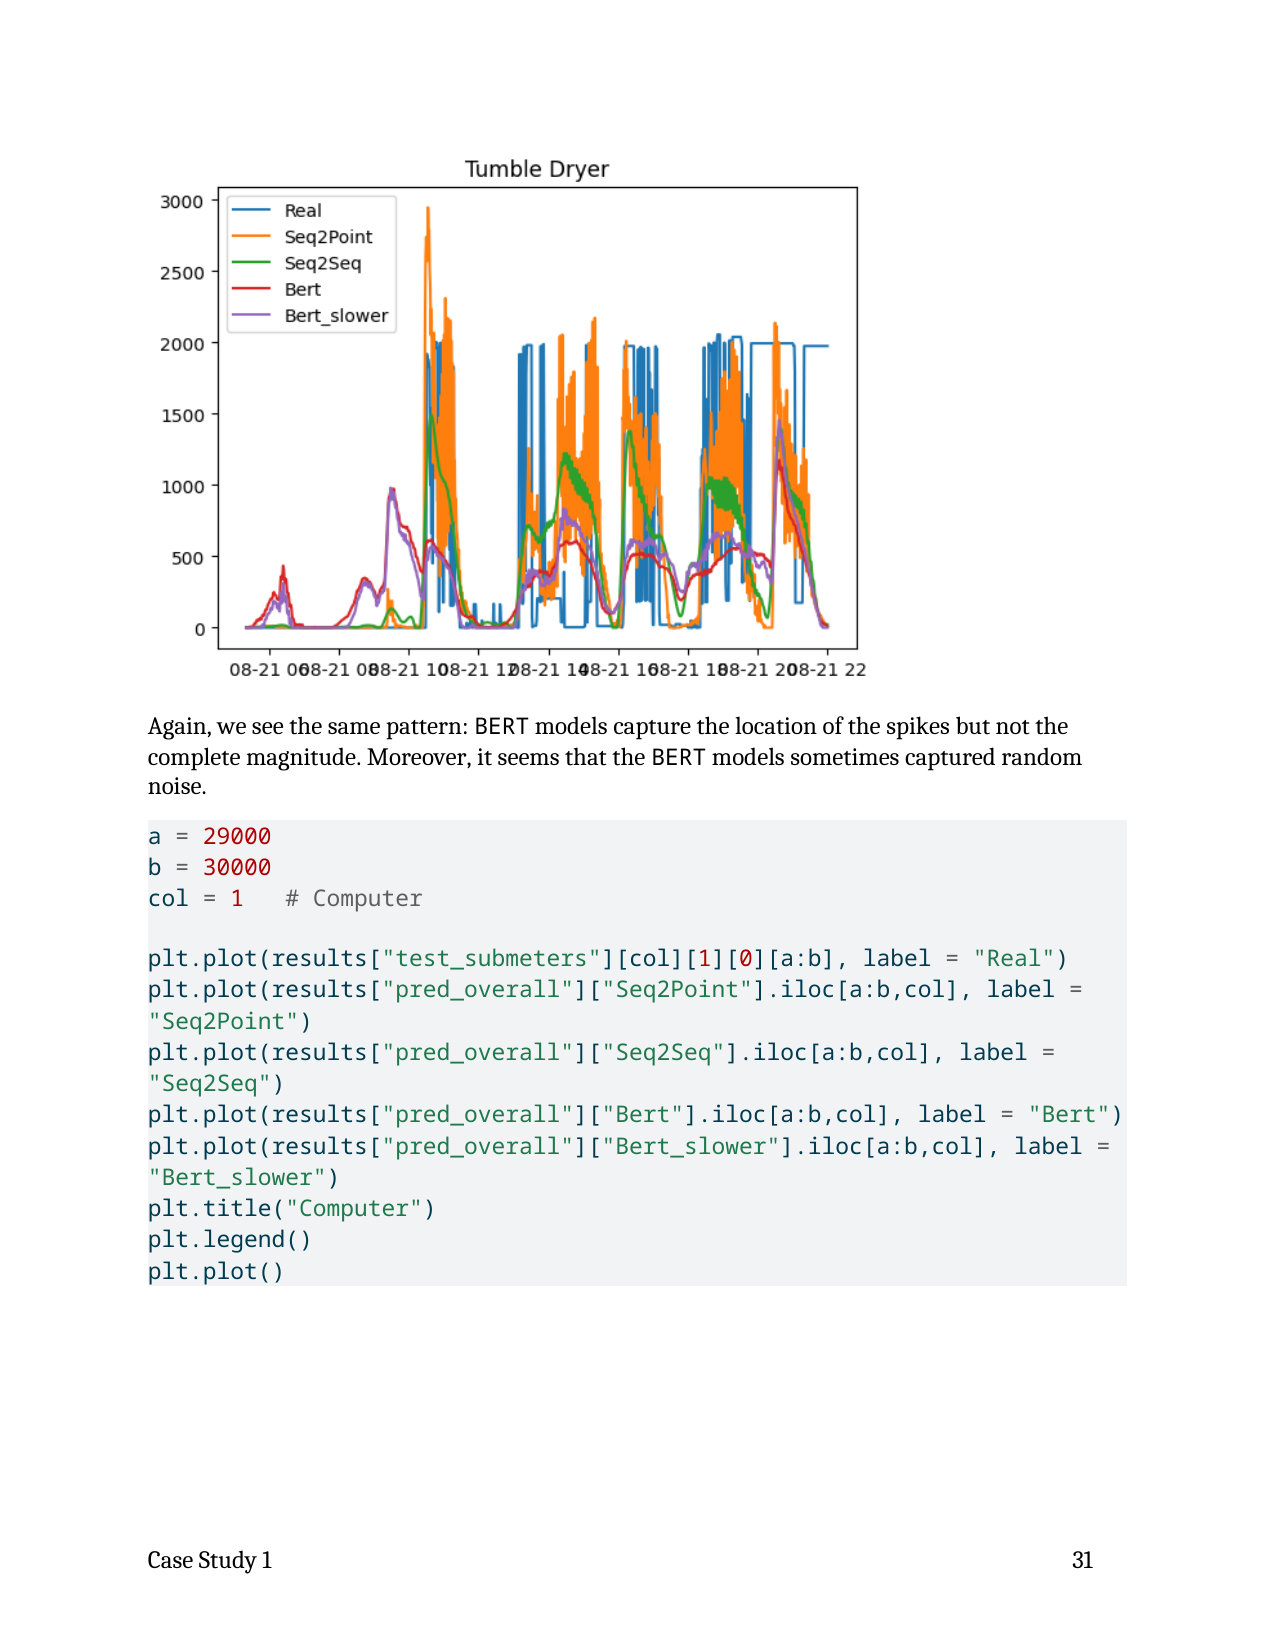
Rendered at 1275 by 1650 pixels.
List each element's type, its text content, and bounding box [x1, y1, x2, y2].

picture [147, 147, 880, 691]
text Again, we see the same pattern: BERT models capture the location of the spikes but not the complete magnitude. Moreover, it seems that the BERT models sometimes captured random noise. [148, 710, 1127, 801]
text a = 29000 b = 30000 col = 1 # Computer plt.plot(results["test_submeters"][col][1][0][a:b], label = "Real") plt.plot(results["pred_overall"]["Seq2Point"].iloc[a:b,col], label = "Seq2Point") plt.plot(results["pred_overall"]["Seq2Seq"].iloc[a:b,col], label = "Seq2Seq") plt.plot(results["pred_overall"]["Bert"].iloc[a:b,col], label = "Bert") plt.plot(results["pred_overall"]["Bert_slower"].iloc[a:b,col], label = "Bert_slower") plt.title("Computer") plt.legend() plt.plot() [148, 820, 1127, 1286]
